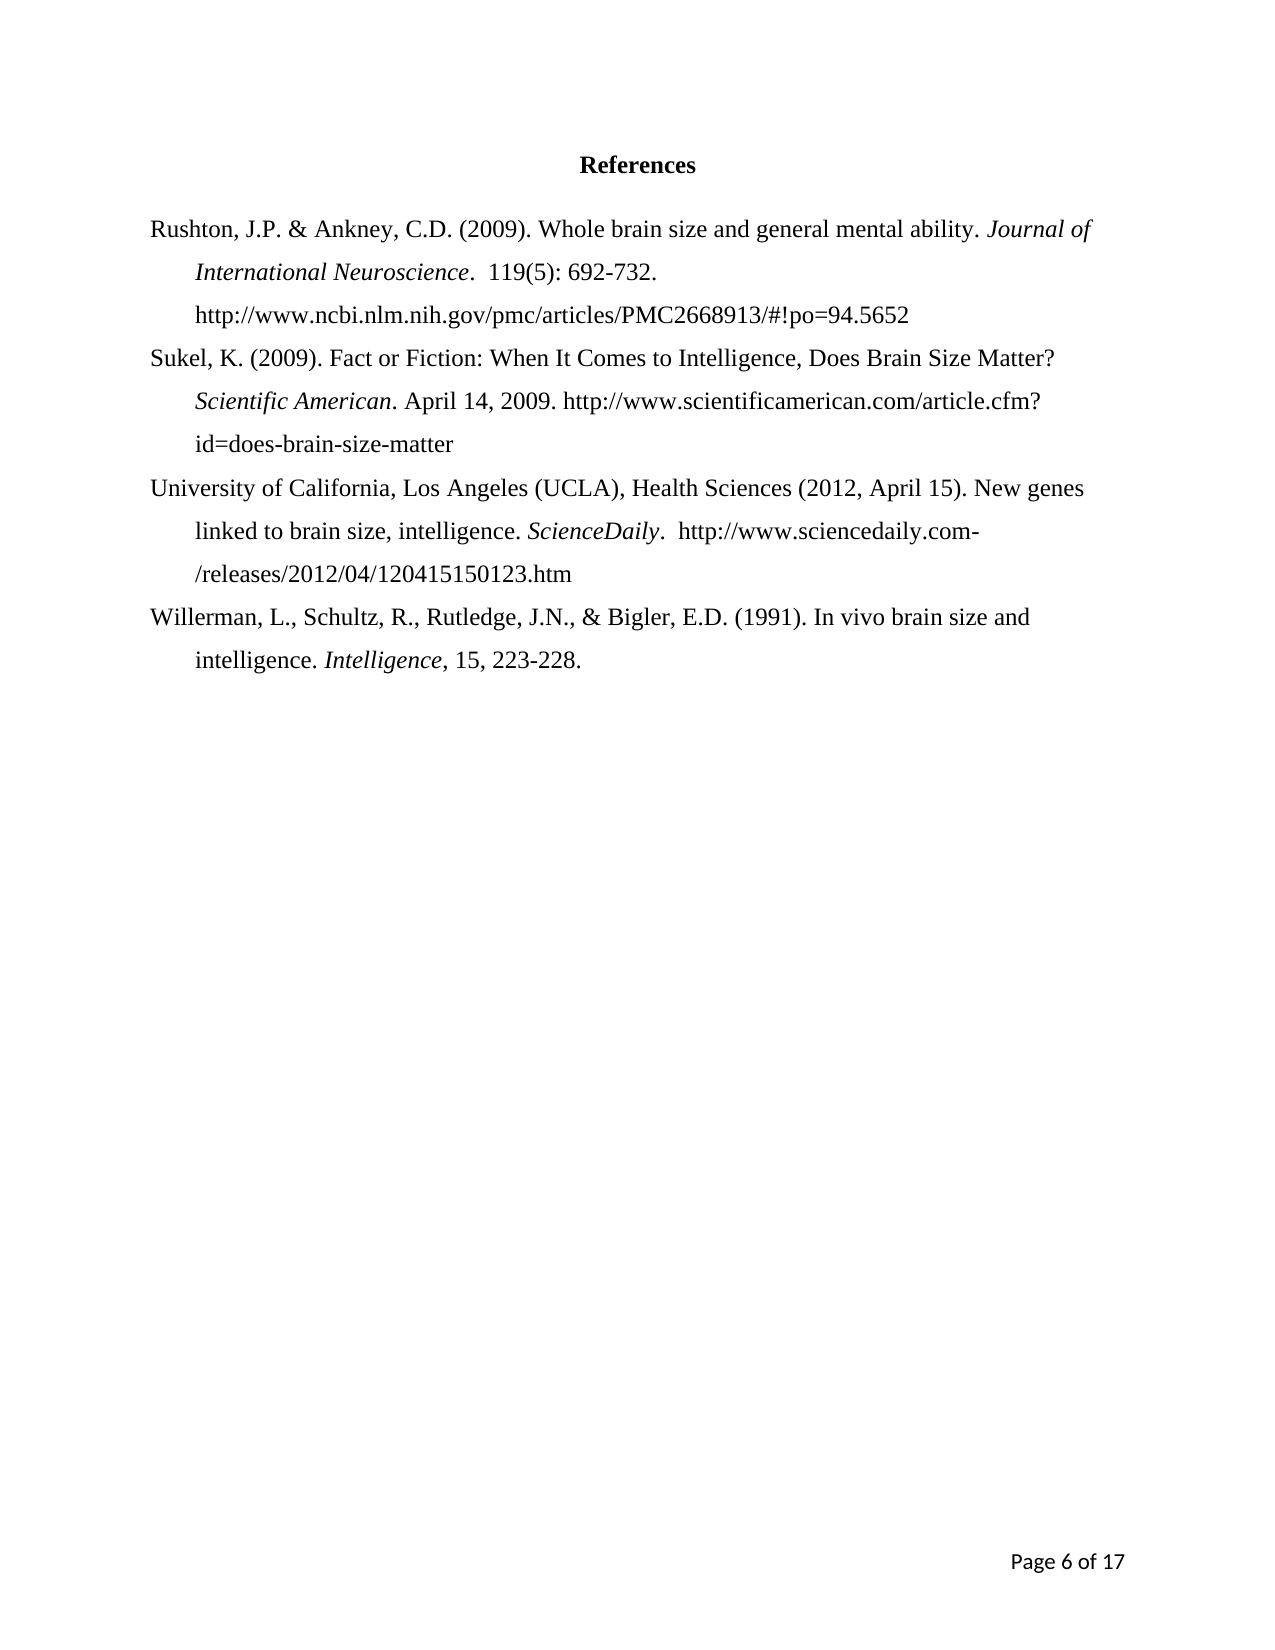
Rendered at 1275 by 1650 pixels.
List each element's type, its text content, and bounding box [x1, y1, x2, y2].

text University of California, Los Angeles (UCLA), Health Sciences (2012, April 15). New genes linked to brain size, intelligence. ScienceDaily. http://www.sciencedaily.com/releases/2012/04/120415150123.htm [150, 473, 1125, 588]
text Willerman, L., Schultz, R., Rutledge, J.N., & Bigler, E.D. (1991). In vivo brain size and intelligence. Intelligence, 15, 223-228. [150, 602, 1125, 716]
text References [150, 150, 1125, 179]
text Rushton, J.P. & Ankney, C.D. (2009). Whole brain size and general mental ability. Journal of International Neuroscience. 119(5): 692-732. http://www.ncbi.nlm.nih.gov/pmc/articles/PMC2668913/#!po=94.5652 [150, 214, 1125, 329]
text Sukel, K. (2009). Fact or Fiction: When It Comes to Intelligence, Does Brain Size Matter? Scientific American. April 14, 2009. http://www.scientificamerican.com/article.cfm?id=does-brain-size-matter [150, 343, 1125, 458]
